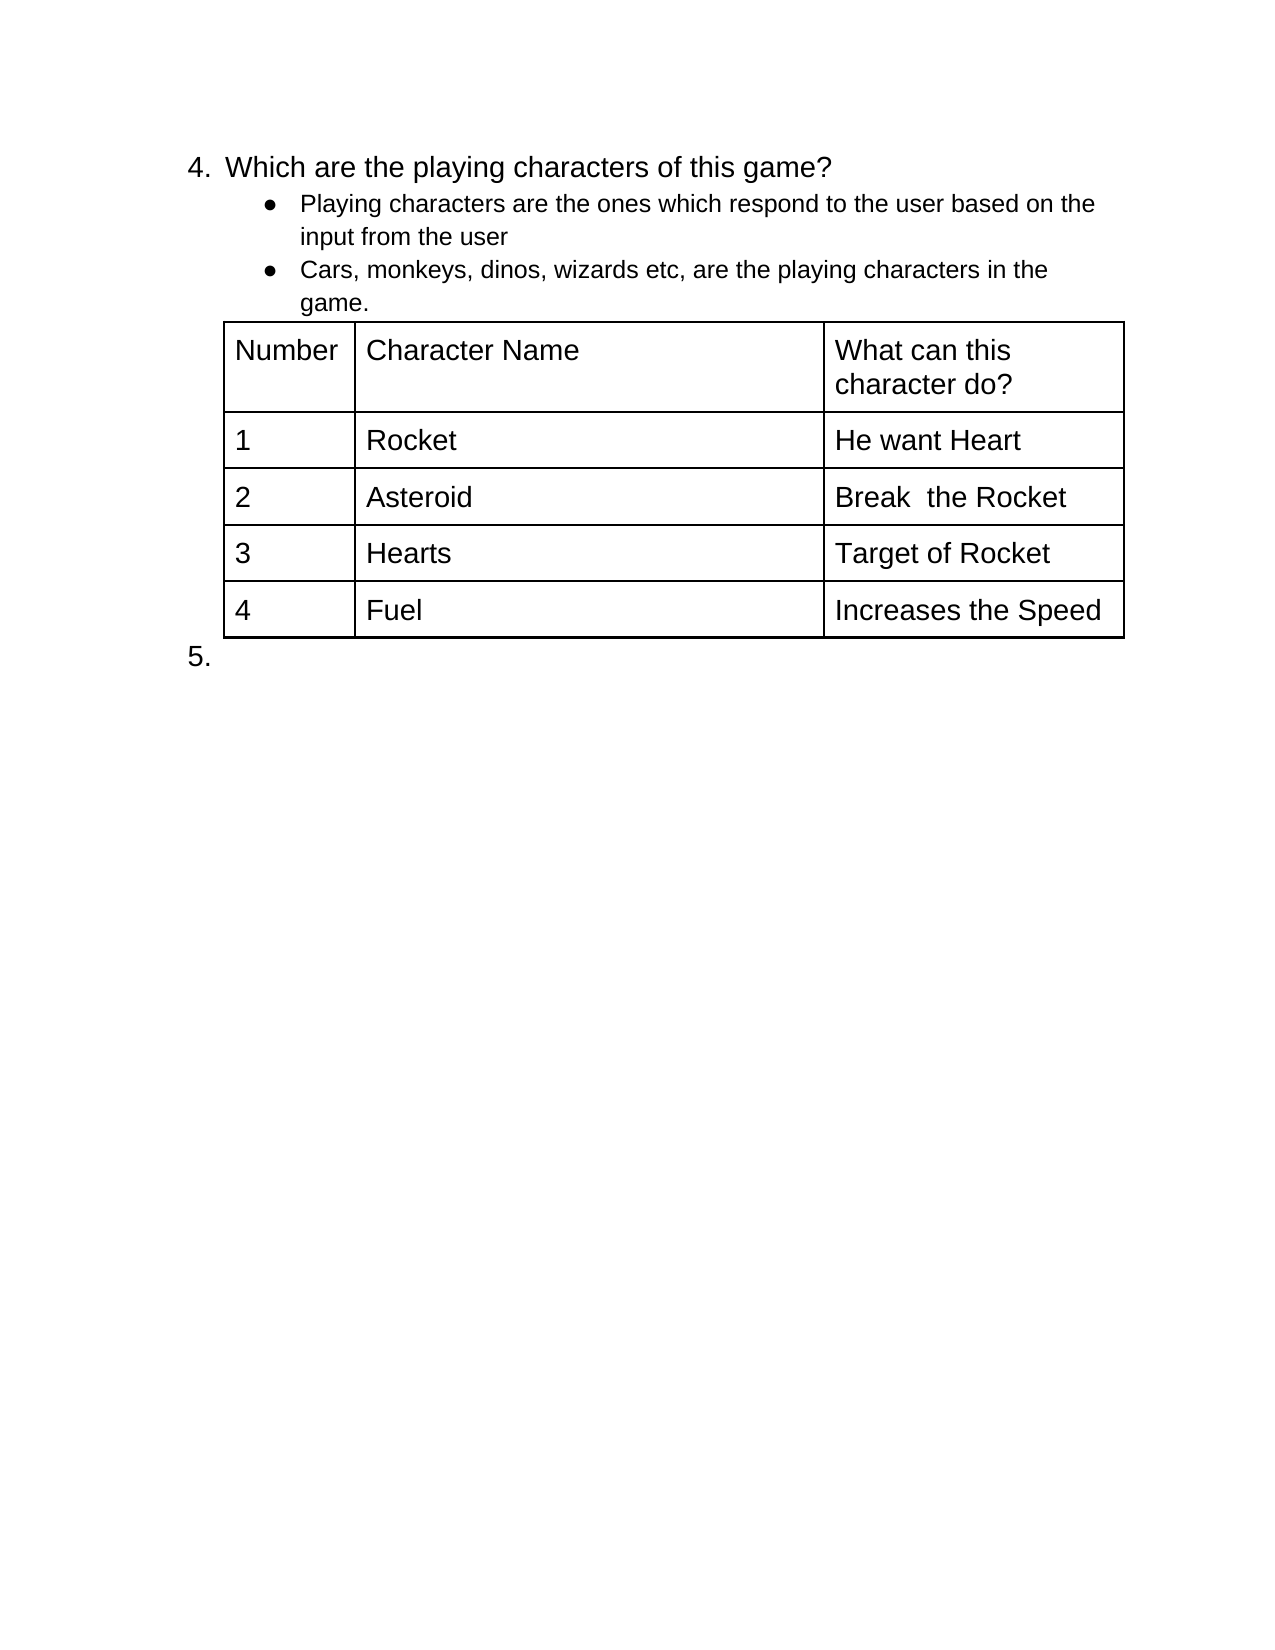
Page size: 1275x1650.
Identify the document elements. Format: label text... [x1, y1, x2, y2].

table_cell Break the Rocket [825, 469, 1123, 523]
table_cell 3 [225, 526, 354, 580]
table_cell Target of Rocket [825, 526, 1123, 580]
table_header Character Name [356, 323, 823, 411]
table_cell 4 [225, 582, 354, 636]
list Which are the playing characters of this game? [187, 150, 1125, 183]
table_cell Rocket [356, 413, 823, 467]
table_cell 1 [225, 413, 354, 467]
list Playing characters are the ones which respond to the user based on the input from the user [262, 188, 1125, 250]
table_cell Increases the Speed [825, 582, 1123, 636]
table_cell He want Heart [825, 413, 1123, 467]
table_cell 2 [225, 469, 354, 523]
table_header Number [225, 323, 354, 411]
list Cars, monkeys, dinos, wizards etc, are the playing characters in the game. [262, 254, 1125, 316]
table_header What can this character do? [825, 323, 1123, 411]
table_cell Hearts [356, 526, 823, 580]
table_cell Fuel [356, 582, 823, 636]
table_cell Asteroid [356, 469, 823, 523]
